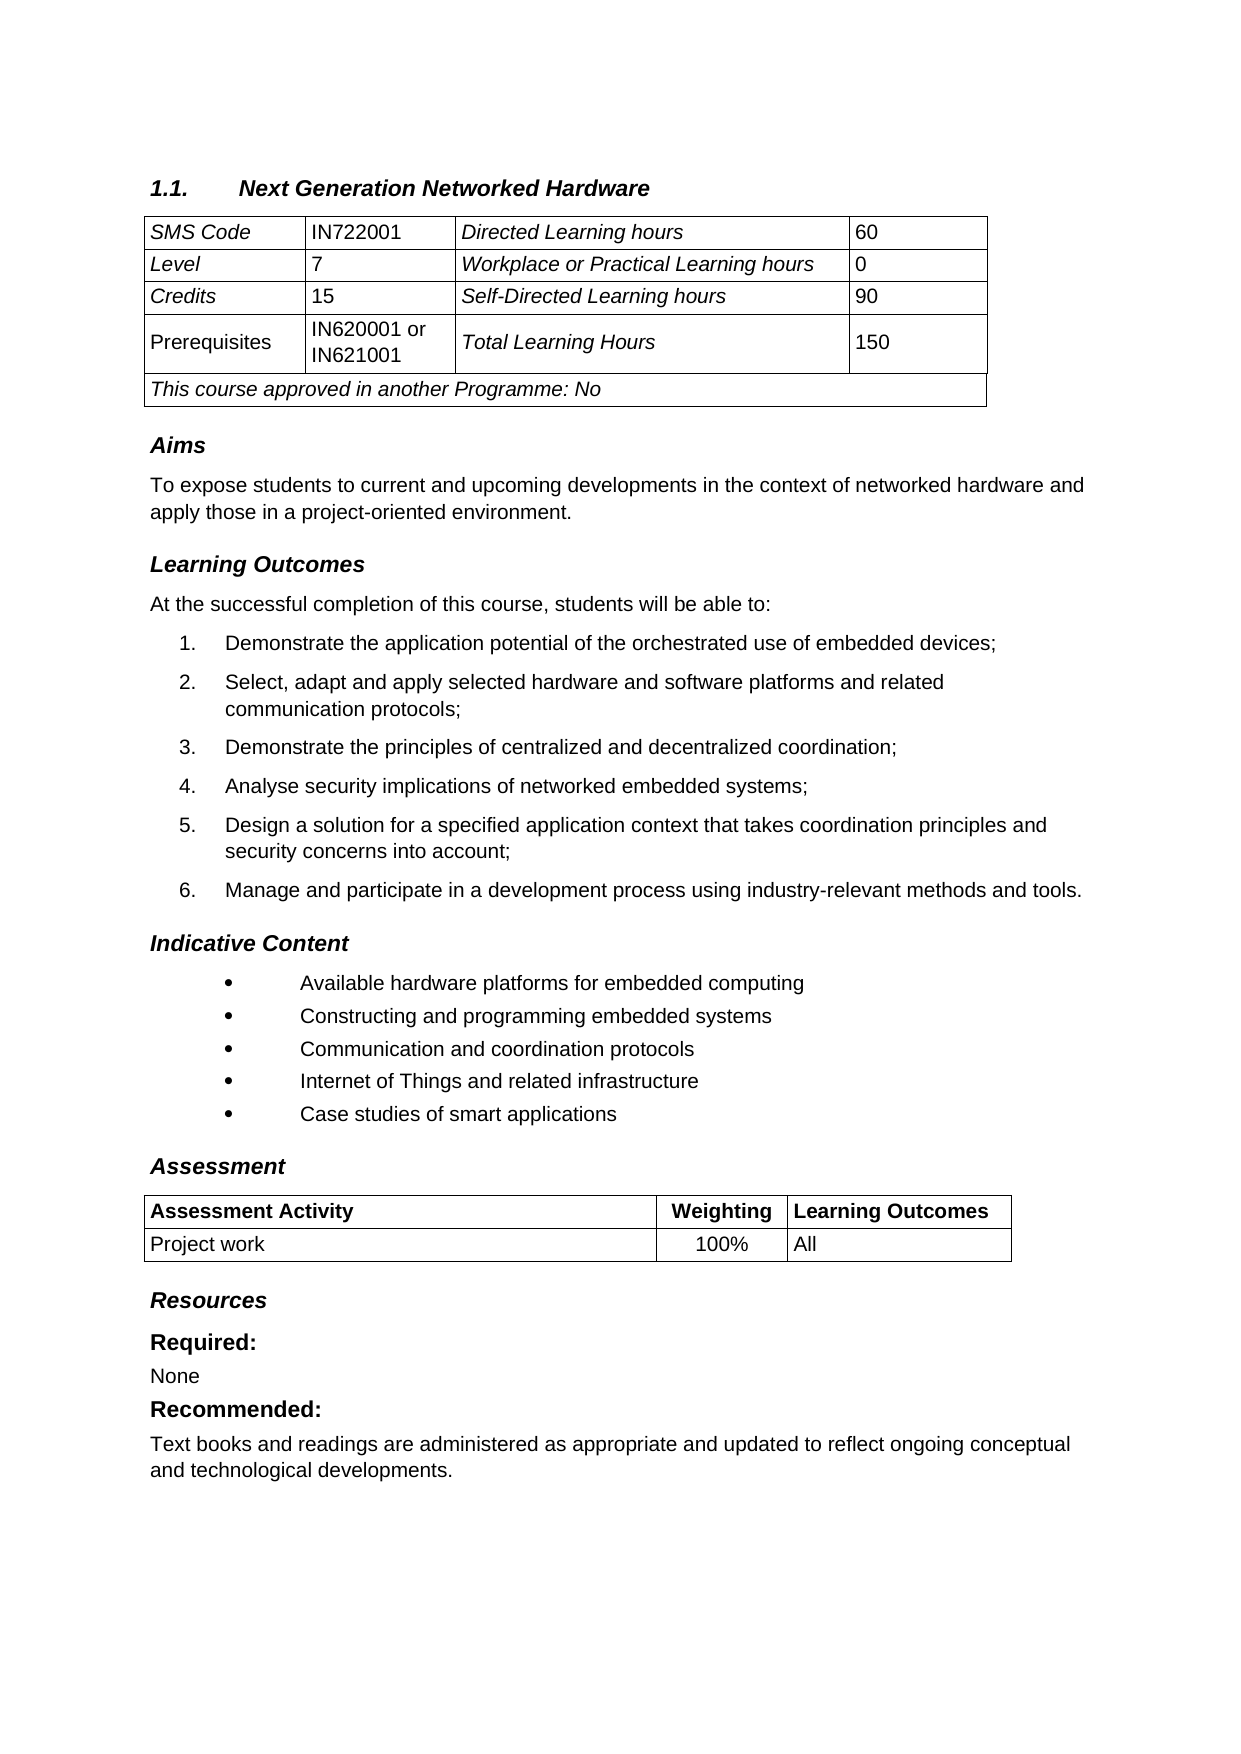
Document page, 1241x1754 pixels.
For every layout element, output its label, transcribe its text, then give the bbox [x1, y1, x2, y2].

table_cell 90 [850, 282, 987, 314]
text At the successful completion of this course, students will be able to: [150, 592, 1090, 616]
table_cell 7 [306, 250, 455, 281]
list Case studies of smart applications [225, 1102, 1090, 1126]
list Demonstrate the principles of centralized and decentralized coordination; [187, 735, 1090, 759]
table_cell Credits [145, 282, 305, 314]
table_cell 0 [850, 250, 987, 281]
list Select, adapt and apply selected hardware and software platforms and related communication protocols; [187, 670, 1090, 720]
table_cell Workplace or Practical Learning hours [456, 250, 849, 281]
text Text books and readings are administered as appropriate and updated to reflect ongoing conceptual and technological developments. [150, 1432, 1090, 1482]
list Analyse security implications of networked embedded systems; [187, 774, 1090, 798]
table_cell 100% [657, 1229, 787, 1261]
text Aims [150, 432, 1090, 458]
table_cell This course approved in another Programme: No [145, 374, 986, 406]
table_cell 15 [306, 282, 455, 314]
list Constructing and programming embedded systems [225, 1004, 1090, 1028]
text Learning Outcomes [150, 551, 1090, 577]
text Required: [150, 1329, 1090, 1355]
table_cell Level [145, 250, 305, 281]
list Internet of Things and related infrastructure [225, 1069, 1090, 1093]
table_cell Project work [145, 1229, 656, 1261]
text Assessment [150, 1153, 1090, 1179]
table_header Directed Learning hours [456, 217, 849, 249]
table_cell All [788, 1229, 1011, 1261]
table_header SMS Code [145, 217, 305, 249]
table_header Learning Outcomes [788, 1196, 1011, 1228]
table_cell Self-Directed Learning hours [456, 282, 849, 314]
text To expose students to current and upcoming developments in the context of networked hardware and apply those in a project-oriented environment. [150, 473, 1090, 523]
list Manage and participate in a development process using industry-relevant methods and tools. [187, 878, 1090, 902]
text Resources [150, 1287, 1090, 1313]
text None [150, 1364, 1090, 1388]
text Recommended: [150, 1396, 1090, 1423]
table_header IN722001 [306, 217, 455, 249]
table_header Assessment Activity [145, 1196, 656, 1228]
subtitle Next Generation Networked Hardware [150, 175, 1090, 201]
table_cell Total Learning Hours [456, 315, 849, 372]
table_cell 150 [850, 315, 987, 372]
list Demonstrate the application potential of the orchestrated use of embedded devices; [187, 631, 1090, 655]
table_cell IN620001 or IN621001 [306, 315, 455, 372]
text Indicative Content [150, 929, 1090, 956]
table_header 60 [850, 217, 987, 249]
table_header Weighting [657, 1196, 787, 1228]
list Available hardware platforms for embedded computing [225, 971, 1090, 995]
list Communication and coordination protocols [225, 1036, 1090, 1060]
table_cell Prerequisites [145, 315, 305, 372]
list Design a solution for a specified application context that takes coordination principles and security concerns into account; [187, 813, 1090, 863]
